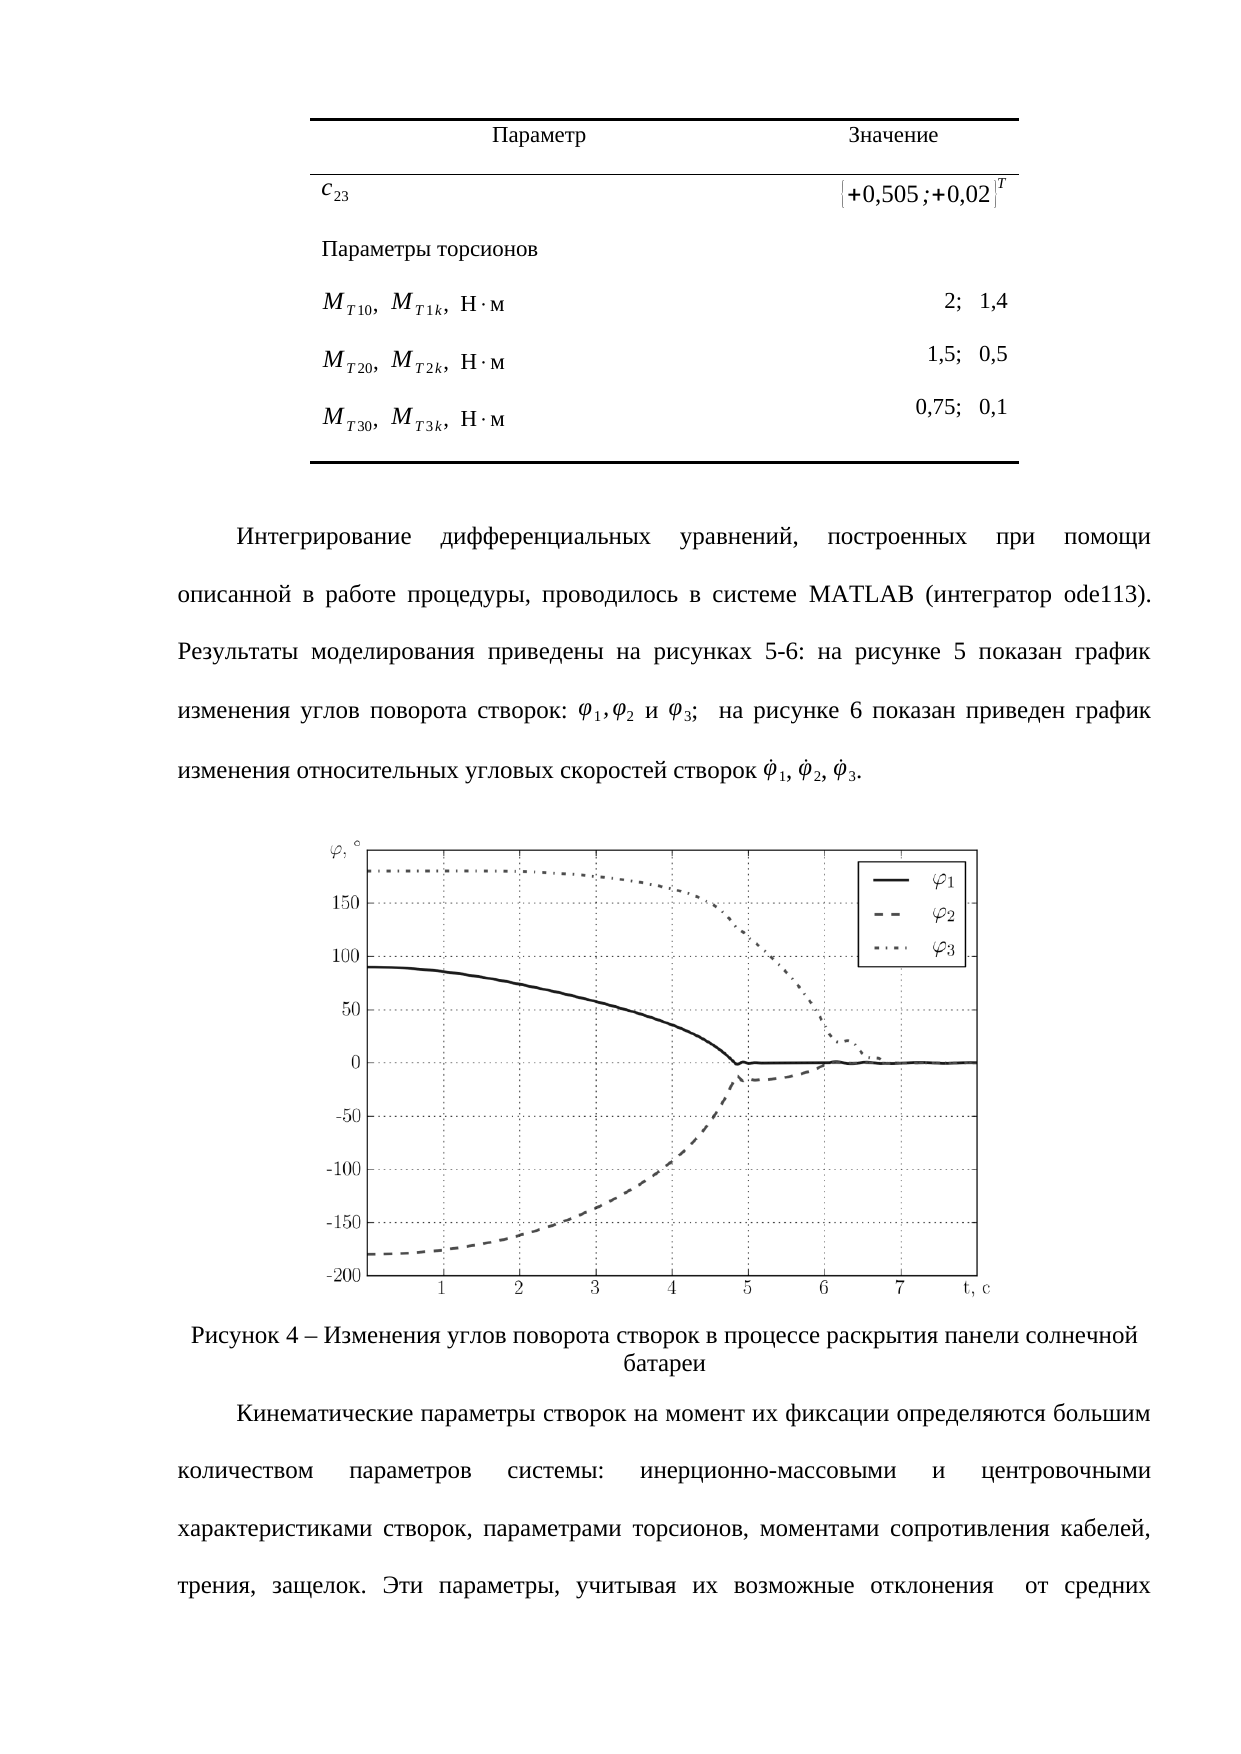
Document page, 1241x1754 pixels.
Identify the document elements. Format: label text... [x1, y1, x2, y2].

table_cell Параметры торсионов , , Hм , , Hм , , Hм [310, 235, 768, 461]
table_cell 2; 1,4 1,5; 0,5 0,75; 0,1 [768, 235, 1019, 461]
table_header Параметр [310, 121, 768, 174]
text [177, 1398, 1152, 1599]
table_header Значение [768, 121, 1019, 174]
text Интегрирование дифференциальных уравнений, построенных при помощи описанной в работе процедуры, проводилось в системе MATLAB (интегратор ode113). Результаты моделирования приведены на рисунках 5-6: на рисунке 5 показан график изменения углов поворота створок: и ; на рисунке 6 показан приведен график изменения относительных угловых скоростей створок , , . [177, 521, 1152, 785]
table_cell [768, 175, 1019, 235]
table_cell Шарнирные векторы, м [310, 175, 768, 235]
